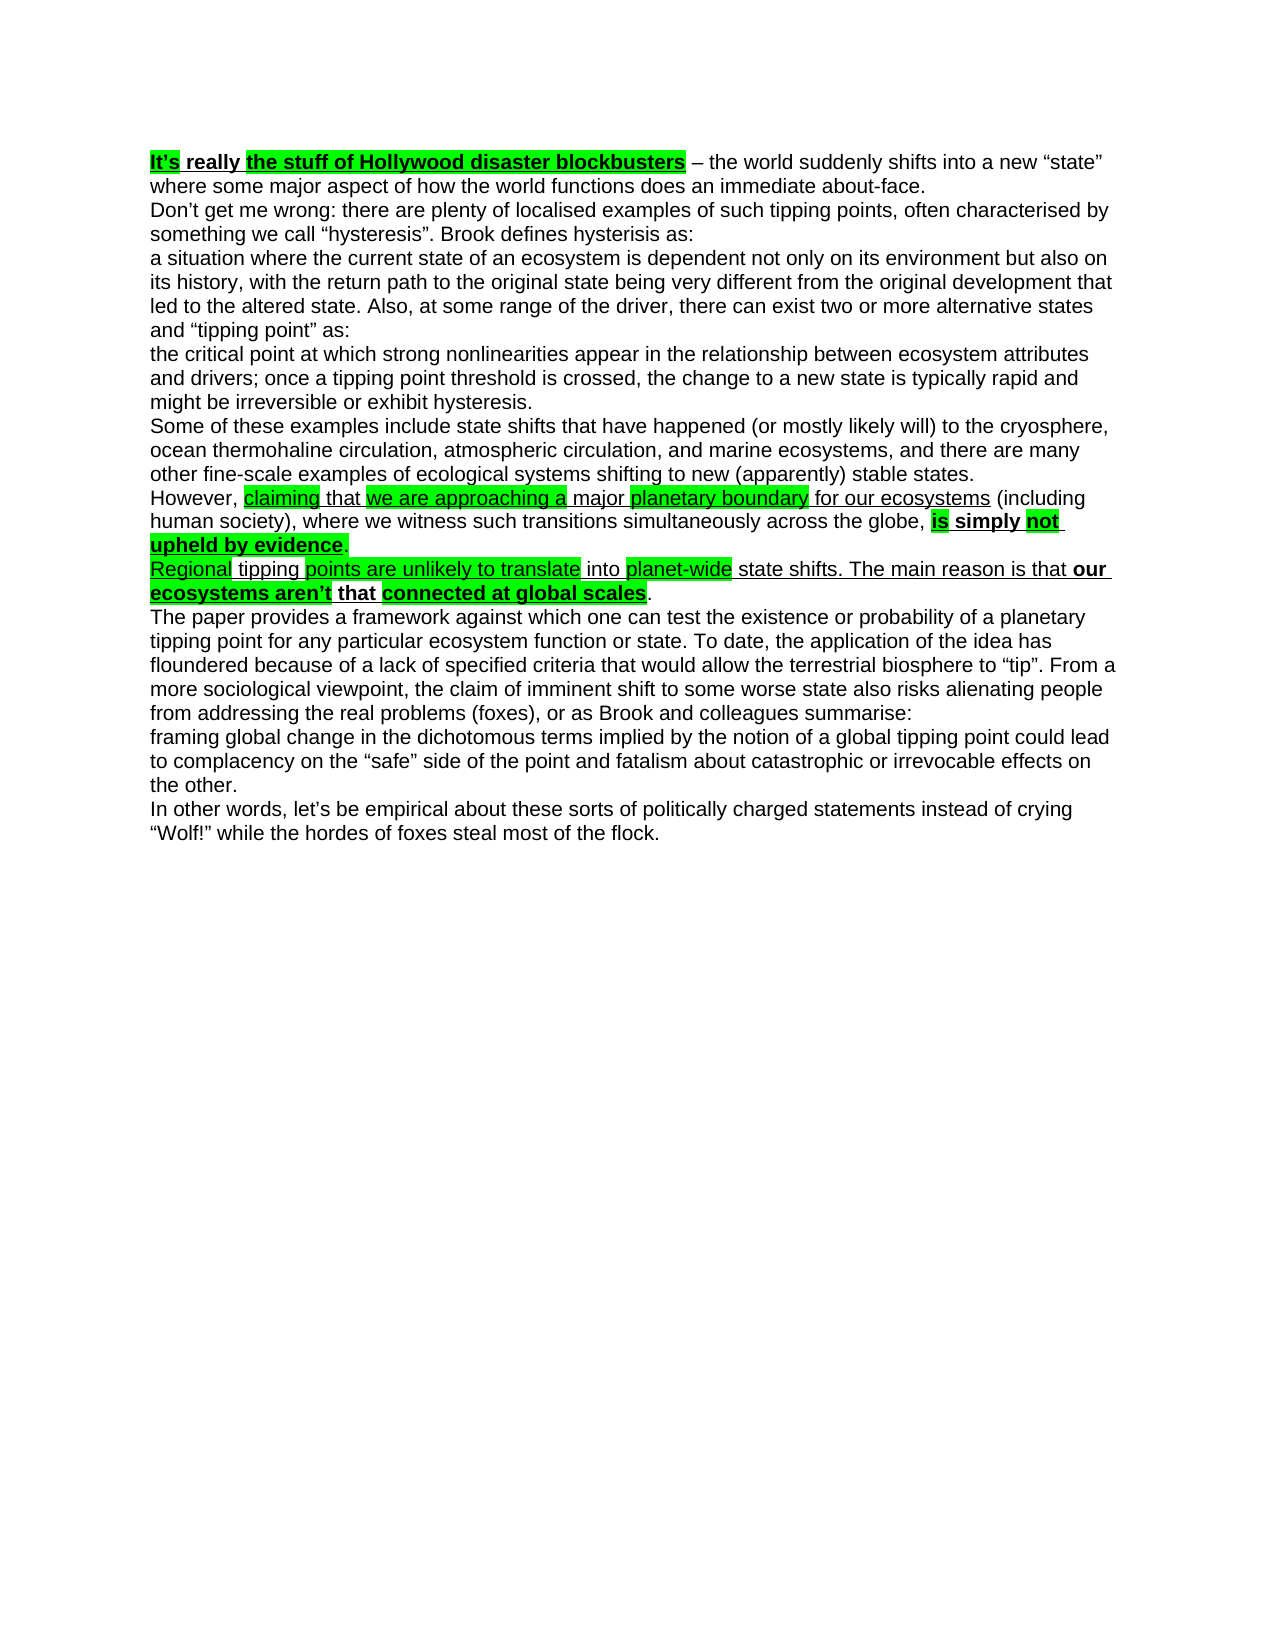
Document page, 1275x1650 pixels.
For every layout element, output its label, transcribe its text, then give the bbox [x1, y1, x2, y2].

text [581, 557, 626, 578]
text In other words, let’s be empirical about these sorts of politically charged statements instead of crying “Wolf!” while the hordes of foxes steal most of the flock. [150, 797, 1125, 845]
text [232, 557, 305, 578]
text and “tipping point” as: [150, 318, 1125, 342]
text Some of these examples include state shifts that have happened (or mostly likely will) to the cryosphere, ocean thermohaline circulation, atmospheric circulation, and marine ecosystems, and there are many other fine-scale examples of ecological systems shifting to new (apparently) stable states. [150, 413, 1125, 485]
text the critical point at which strong nonlinearities appear in the relationship between ecosystem attributes and drivers; once a tipping point threshold is crossed, the change to a new state is typically rapid and might be irreversible or exhibit hysteresis. [150, 342, 1125, 413]
text Regional tipping points are unlikely to translate into planet-wide state shifts. The main reason is that our ecosystems aren’t that connected at global scales. [647, 557, 1125, 605]
text However, claiming that we are approaching a major planetary boundary for our ecosystems (including human society), where we witness such transitions simultaneously across the globe, is simply not upheld by evidence. [150, 485, 1125, 557]
text The paper provides a framework against which one can test the existence or probability of a planetary tipping point for any particular ecosystem function or state. To date, the application of the idea has floundered because of a lack of specified criteria that would allow the terrestrial biosphere to “tip”. From a more sociological viewpoint, the claim of imminent shift to some worse state also risks alienating people from addressing the real problems (foxes), or as Brook and colleagues summarise: [150, 605, 1125, 725]
text It’s really the stuff of Hollywood disaster blockbusters – the world suddenly shifts into a new “state” where some major aspect of how the world functions does an immediate about-face. [150, 150, 1125, 198]
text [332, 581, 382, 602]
text a situation where the current state of an ecosystem is dependent not only on its environment but also on its history, with the return path to the original state being very different from the original development that led to the altered state. Also, at some range of the driver, there can exist two or more alternative states [150, 246, 1125, 318]
text Don’t get me wrong: there are plenty of localised examples of such tipping points, often characterised by something we call “hysteresis”. Brook defines hysterisis as: [150, 198, 1125, 246]
text framing global change in the dichotomous terms implied by the notion of a global tipping point could lead to complacency on the “safe” side of the point and fatalism about catastrophic or irrevocable effects on the other. [150, 725, 1125, 797]
